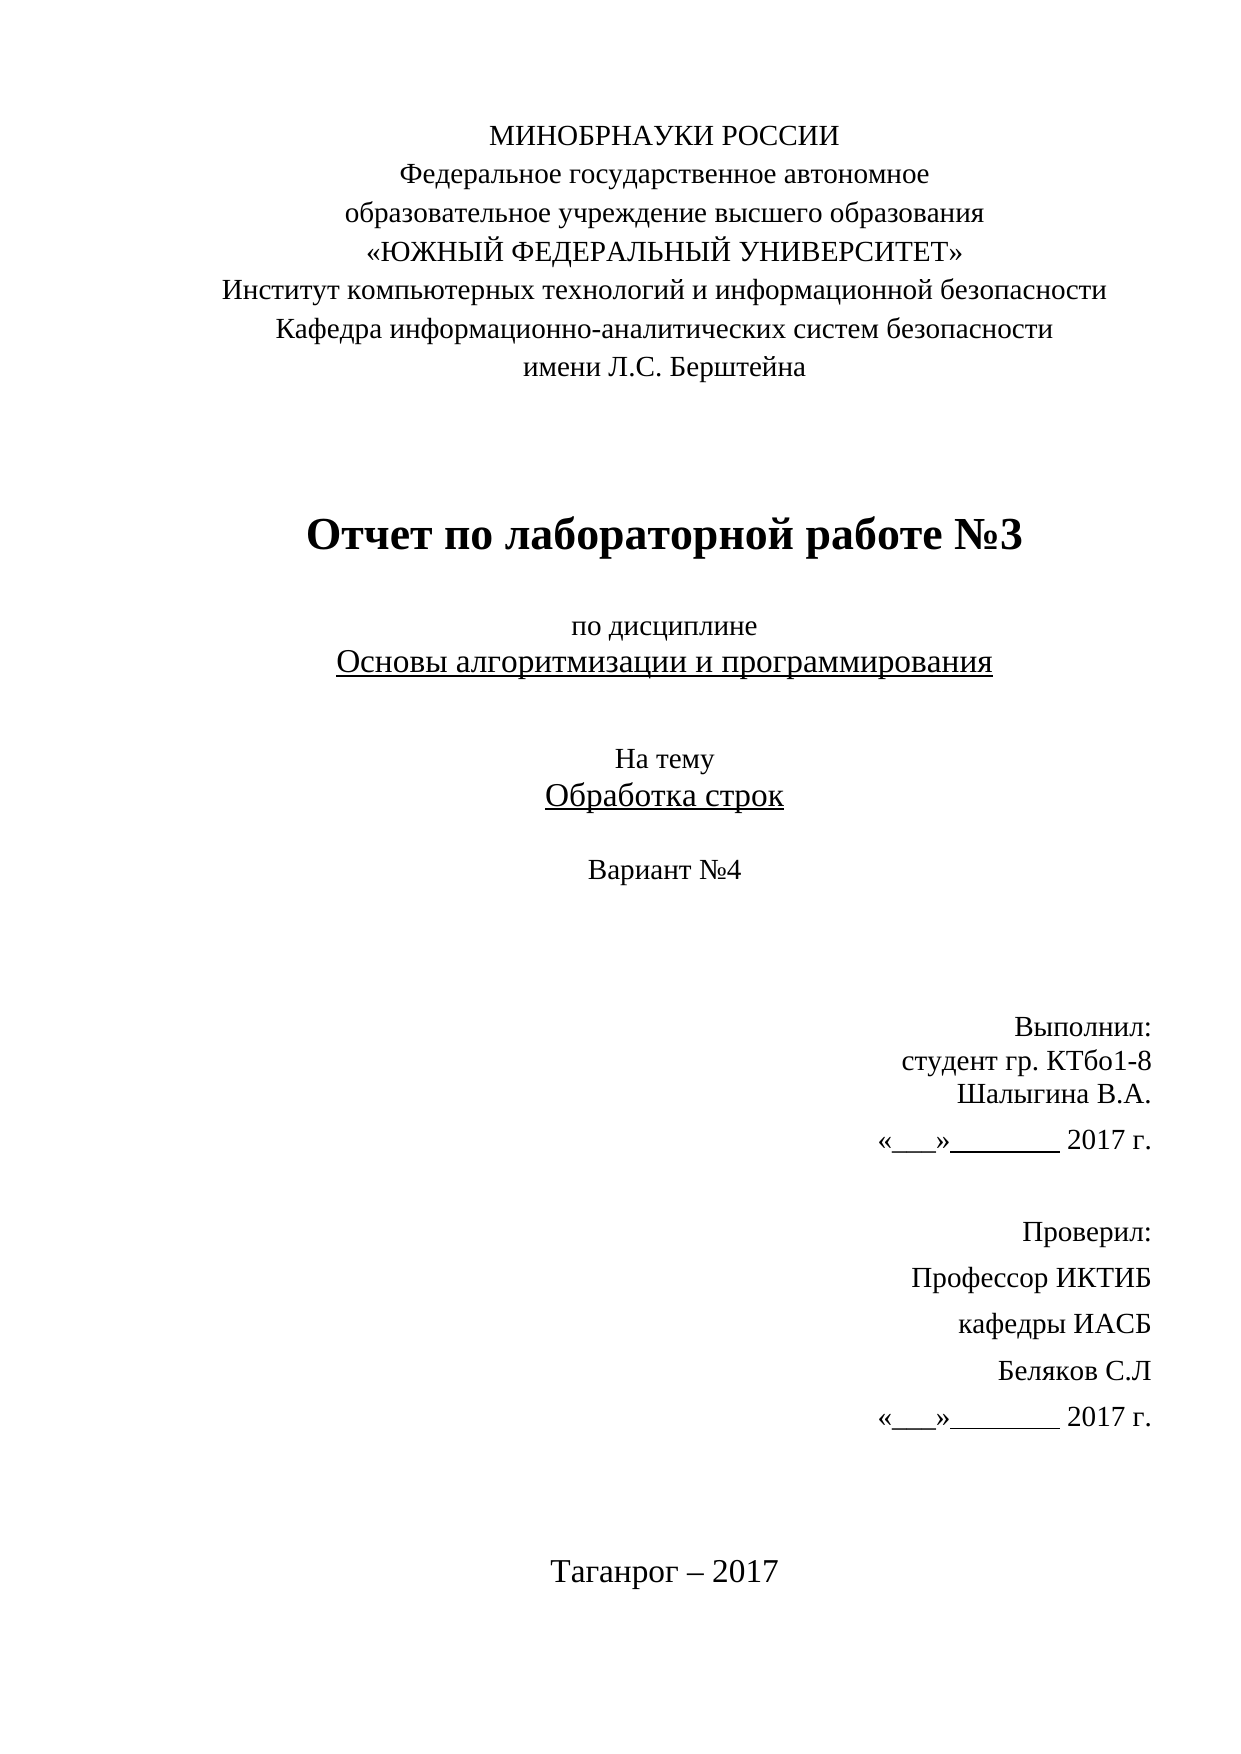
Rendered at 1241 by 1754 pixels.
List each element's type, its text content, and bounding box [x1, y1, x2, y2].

text Отчет по лабораторной работе №3 [177, 507, 1152, 587]
text Беляков С.Л [177, 1353, 1152, 1386]
text образовательное учреждение высшего образования [177, 195, 1152, 229]
text Таганрог – 2017 [177, 1551, 1152, 1589]
text кафедры ИАСБ [177, 1307, 1152, 1340]
text Кафедра информационно-аналитических систем безопасности [177, 311, 1152, 344]
text Федеральное государственное автономное [177, 157, 1152, 190]
text Вариант №4 [177, 852, 1152, 886]
text «ЮЖНЫЙ ФЕДЕРАЛЬНЫЙ УНИВЕРСИТЕТ» [177, 234, 1152, 267]
text На тему Обработка строк [177, 742, 1152, 813]
text Шалыгина В.А. [177, 1076, 1152, 1110]
text МИНОБРНАУКИ РОССИИ [177, 118, 1152, 152]
text «___» 2017 г. [177, 1399, 1152, 1432]
text «___» 2017 г. [177, 1122, 1152, 1156]
text Выполнил: [177, 1009, 1152, 1043]
text Проверил: [177, 1214, 1152, 1248]
text по дисциплине Основы алгоритмизации и программирования [177, 608, 1152, 708]
text имени Л.С. Берштейна [177, 349, 1152, 383]
text студент гр. КТбо1-8 [177, 1043, 1152, 1076]
text Профессор ИКТИБ [177, 1261, 1152, 1294]
text Институт компьютерных технологий и информационной безопасности [177, 272, 1152, 306]
